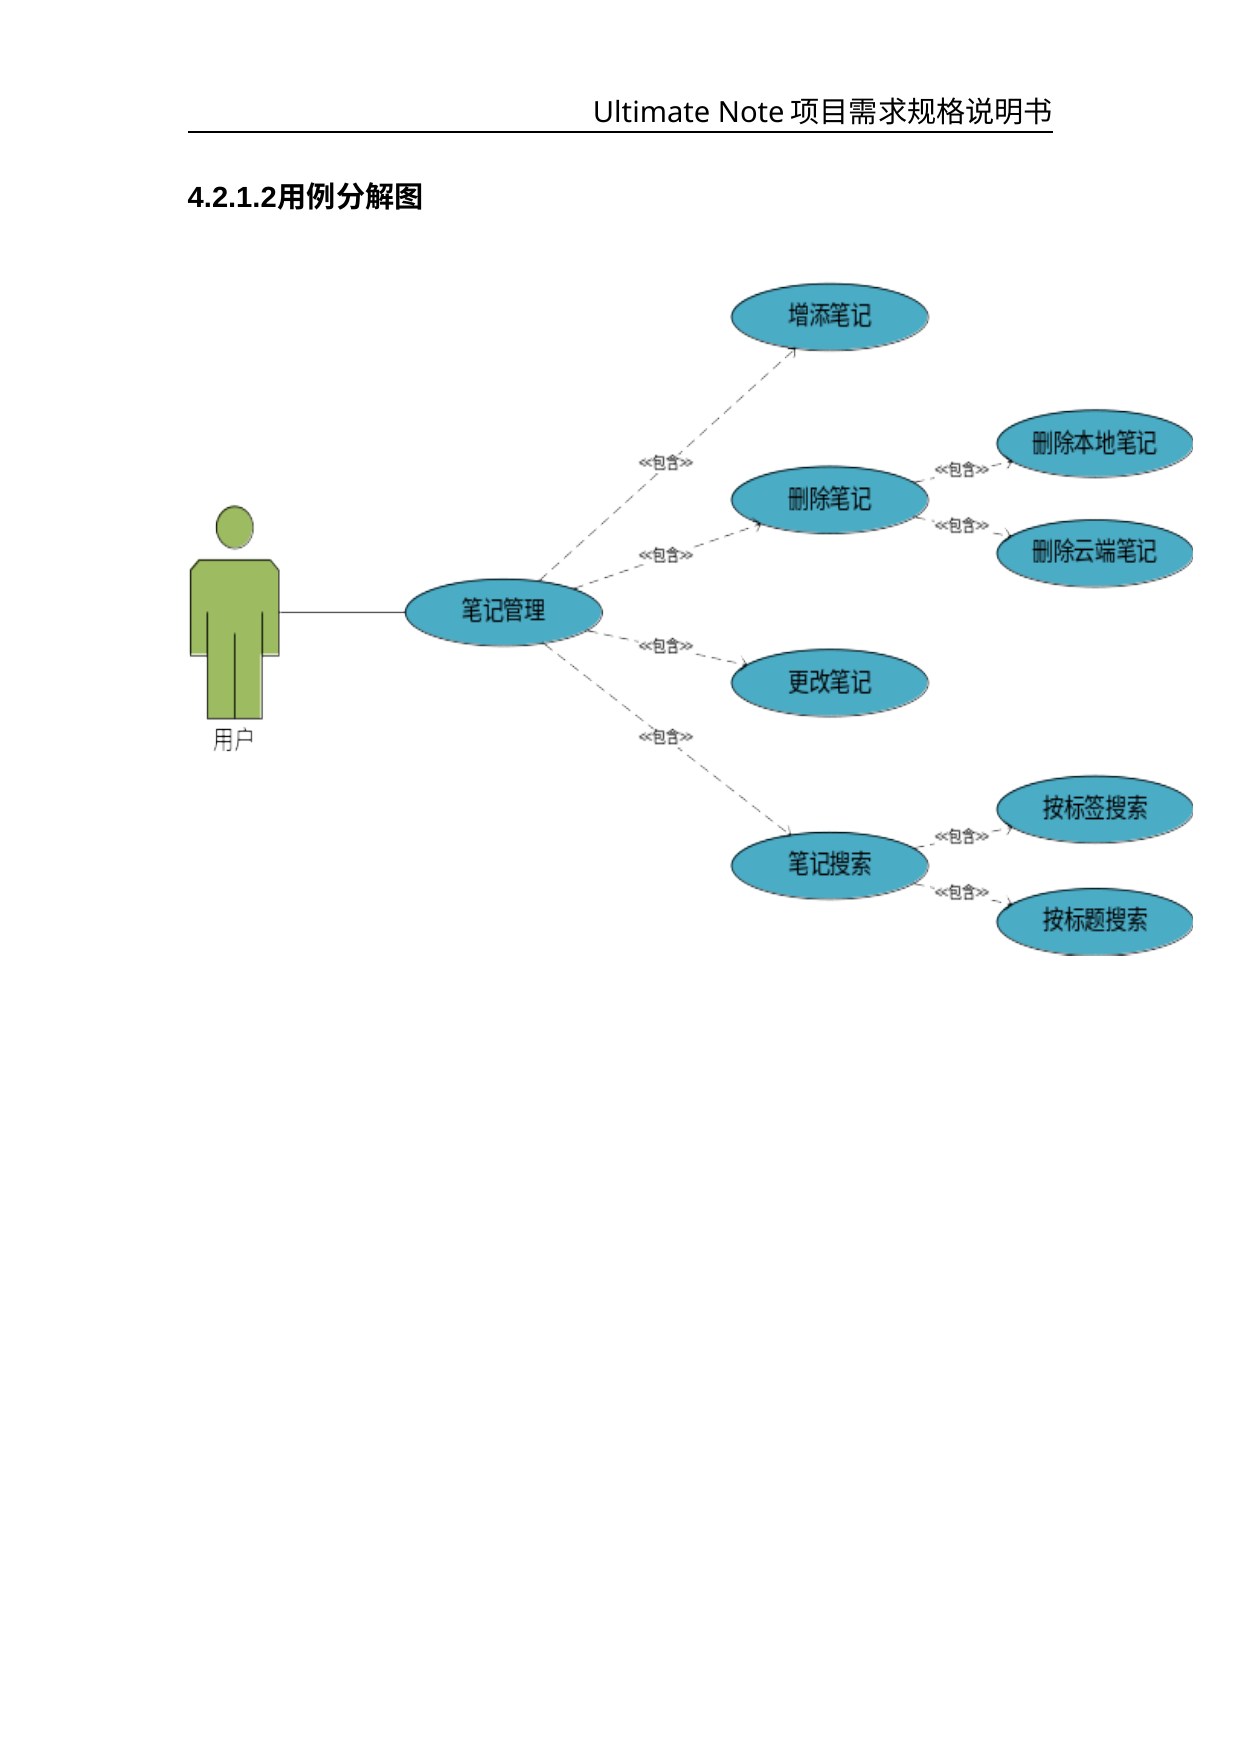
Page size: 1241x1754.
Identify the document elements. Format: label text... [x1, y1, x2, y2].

subtitle 用例分解图 [187, 162, 1053, 227]
